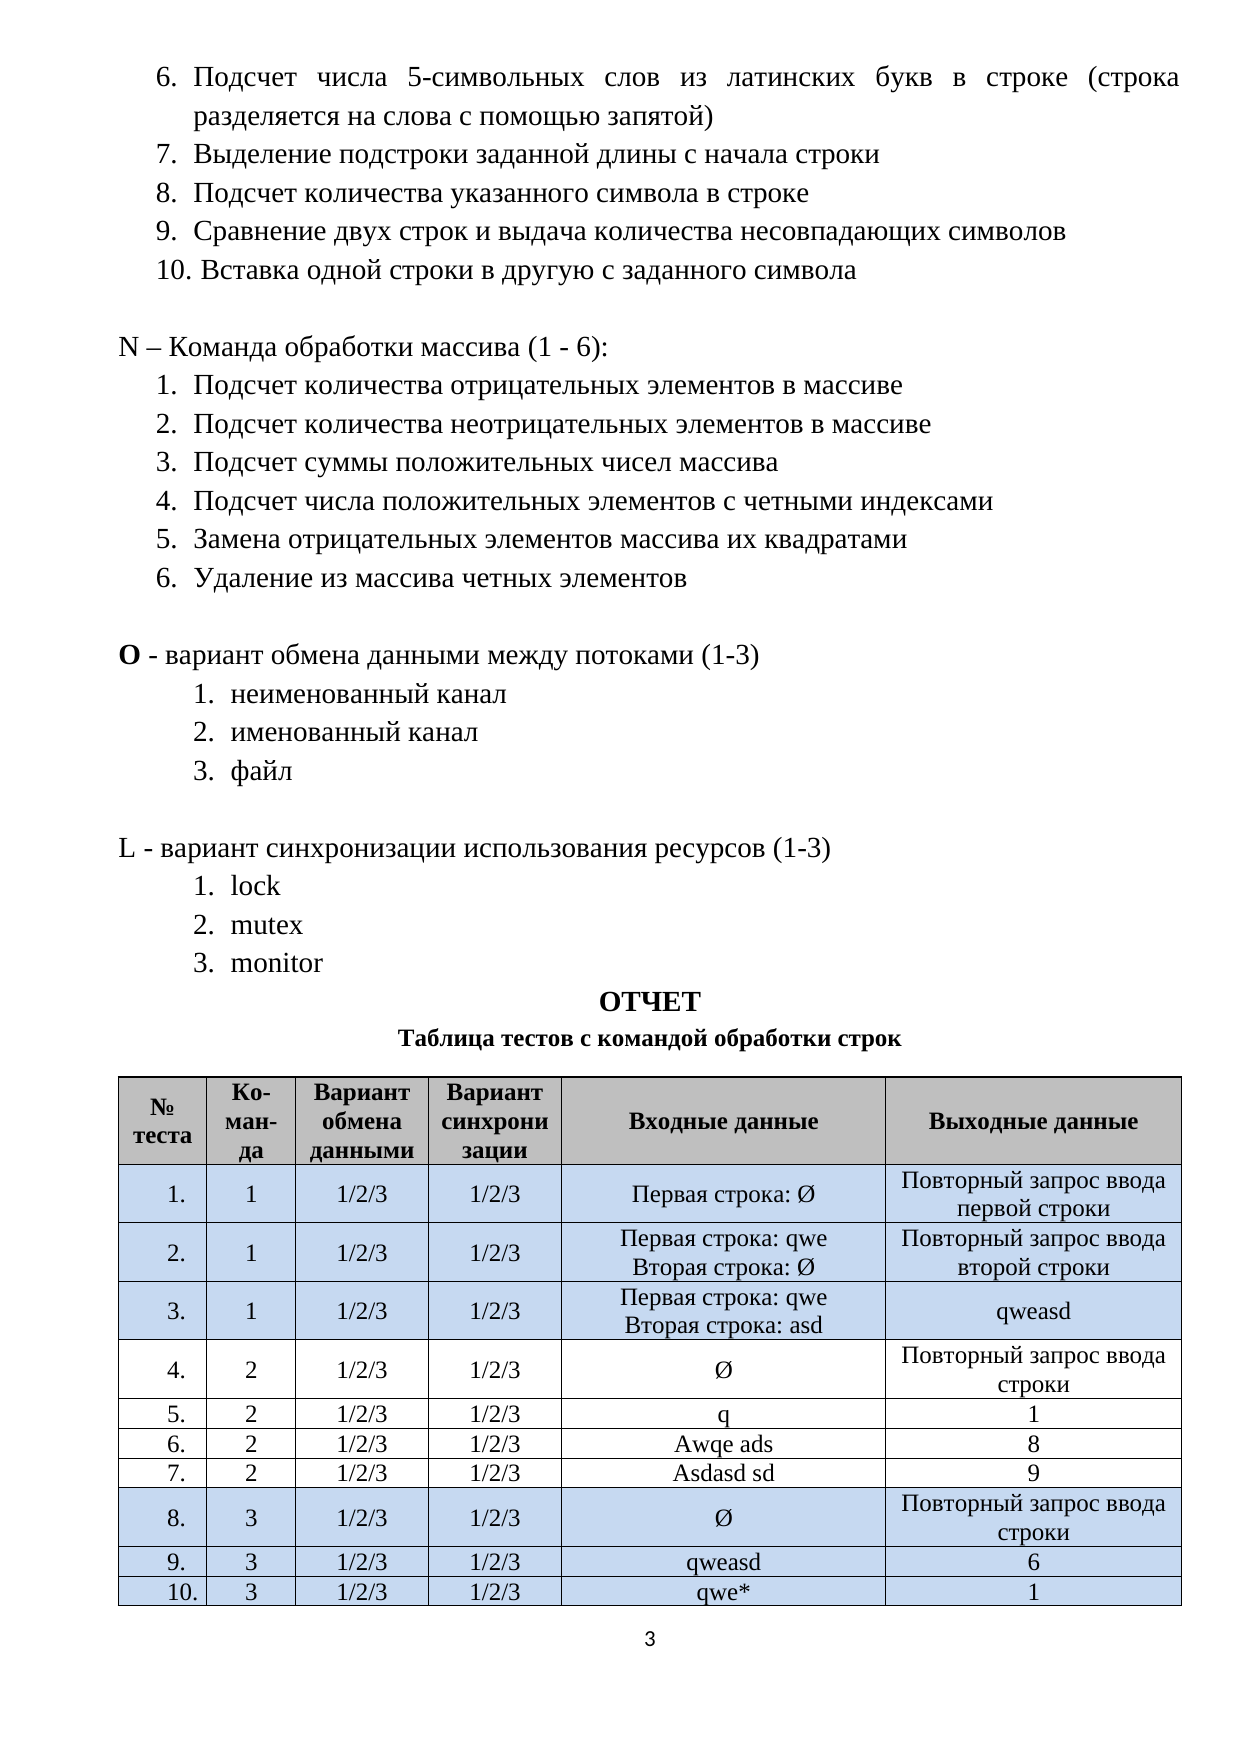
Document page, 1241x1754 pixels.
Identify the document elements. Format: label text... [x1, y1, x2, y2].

table_cell 1 [207, 1223, 295, 1281]
table_cell 3 [207, 1488, 295, 1546]
list именованный канал [193, 714, 1181, 748]
table_cell 1/2/3 [429, 1165, 561, 1222]
table_cell 1/2/3 [296, 1223, 428, 1281]
text L - вариант синхронизации использования ресурсов (1-3) [118, 830, 1181, 863]
table_cell 3 [207, 1547, 295, 1576]
text ОТЧЕТ [118, 984, 1181, 1018]
table_cell 1/2/3 [296, 1282, 428, 1339]
table_cell 1/2/3 [429, 1577, 561, 1605]
table_cell Повторный запрос ввода первой строки [886, 1165, 1181, 1222]
table_cell 1/2/3 [429, 1340, 561, 1398]
list неименованный канал [193, 676, 1181, 709]
table_cell 1/2/3 [296, 1429, 428, 1457]
text O - вариант обмена данными между потоками (1-3) [118, 637, 1181, 671]
table_cell qweasd [886, 1282, 1181, 1339]
table_cell 9 [886, 1459, 1181, 1487]
table_cell [119, 1223, 206, 1281]
table_header Ко- ман- да [207, 1078, 295, 1164]
table_cell 1/2/3 [429, 1429, 561, 1457]
table_header № теста [119, 1078, 206, 1164]
table_cell Awqe ads [562, 1429, 885, 1457]
table_cell 1/2/3 [429, 1547, 561, 1576]
table_cell 6 [886, 1547, 1181, 1576]
table_cell 1 [207, 1165, 295, 1222]
table_cell [119, 1282, 206, 1339]
list Подсчет числа 5-символьных слов из латинских букв в строке (строка разделяется на слова с помощью запятой) [156, 59, 1181, 131]
table_cell [119, 1488, 206, 1546]
table_cell [119, 1459, 206, 1487]
table_header Входные данные [562, 1078, 885, 1164]
table_cell 1/2/3 [296, 1340, 428, 1398]
list Подсчет количества отрицательных элементов в массиве [156, 367, 1181, 401]
list Подсчет количества указанного символа в строке [156, 175, 1181, 208]
table_cell Asdasd sd [562, 1459, 885, 1487]
table_cell 1/2/3 [296, 1399, 428, 1428]
list lock [193, 868, 1181, 902]
table_cell q [562, 1399, 885, 1428]
table_cell 1/2/3 [429, 1223, 561, 1281]
table_cell [119, 1340, 206, 1398]
list Удаление из массива четных элементов [156, 560, 1181, 594]
table_cell 1 [207, 1282, 295, 1339]
table_cell 1/2/3 [296, 1577, 428, 1605]
table_cell qwe* [562, 1577, 885, 1605]
list Выделение подстроки заданной длины с начала строки [156, 136, 1181, 170]
list Сравнение двух строк и выдача количества несовпадающих символов [156, 213, 1181, 247]
table_cell 1/2/3 [429, 1399, 561, 1428]
table_cell 1/2/3 [429, 1488, 561, 1546]
table_cell 2 [207, 1340, 295, 1398]
table_cell 1 [886, 1399, 1181, 1428]
table_cell 1/2/3 [296, 1165, 428, 1222]
table_header Выходные данные [886, 1078, 1181, 1164]
table_cell 2 [207, 1399, 295, 1428]
table_cell 1/2/3 [429, 1282, 561, 1339]
list Замена отрицательных элементов массива их квадратами [156, 522, 1181, 555]
table_cell Ø [562, 1340, 885, 1398]
table_cell [119, 1577, 206, 1605]
list файл [193, 753, 1181, 786]
table_cell 1/2/3 [296, 1459, 428, 1487]
table_cell Повторный запрос ввода строки [886, 1340, 1181, 1398]
text Таблица тестов с командой обработки строк [118, 1023, 1181, 1051]
table_cell [119, 1399, 206, 1428]
table_cell Первая строка: Ø [562, 1165, 885, 1222]
table_cell 8 [886, 1429, 1181, 1457]
table_cell 1 [886, 1577, 1181, 1605]
table_cell 2 [207, 1459, 295, 1487]
list Подсчет количества неотрицательных элементов в массиве [156, 406, 1181, 439]
table_header Вариант синхронизации [429, 1078, 561, 1164]
table_cell qweasd [562, 1547, 885, 1576]
list Вставка одной строки в другую с заданного символа [156, 252, 1181, 285]
list mutex [193, 907, 1181, 941]
table_cell Первая строка: qwe Вторая строка: asd [562, 1282, 885, 1339]
table_cell Первая строка: qwe Вторая строка: Ø [562, 1223, 885, 1281]
table_cell Повторный запрос ввода строки [886, 1488, 1181, 1546]
table_cell 1/2/3 [296, 1547, 428, 1576]
list Подсчет суммы положительных чисел массива [156, 444, 1181, 478]
table_cell 1/2/3 [296, 1488, 428, 1546]
table_cell 3 [207, 1577, 295, 1605]
table_cell 1/2/3 [429, 1459, 561, 1487]
list monitor [193, 946, 1181, 979]
table_cell [119, 1429, 206, 1457]
list Подсчет числа положительных элементов с четными индексами [156, 483, 1181, 517]
table_cell [119, 1547, 206, 1576]
table_cell [119, 1165, 206, 1222]
text N – Команда обработки массива (1 - 6): [118, 329, 1181, 362]
table_cell Ø [562, 1488, 885, 1546]
table_cell Повторный запрос ввода второй строки [886, 1223, 1181, 1281]
table_cell 2 [207, 1429, 295, 1457]
table_header Вариант обмена данными [296, 1078, 428, 1164]
